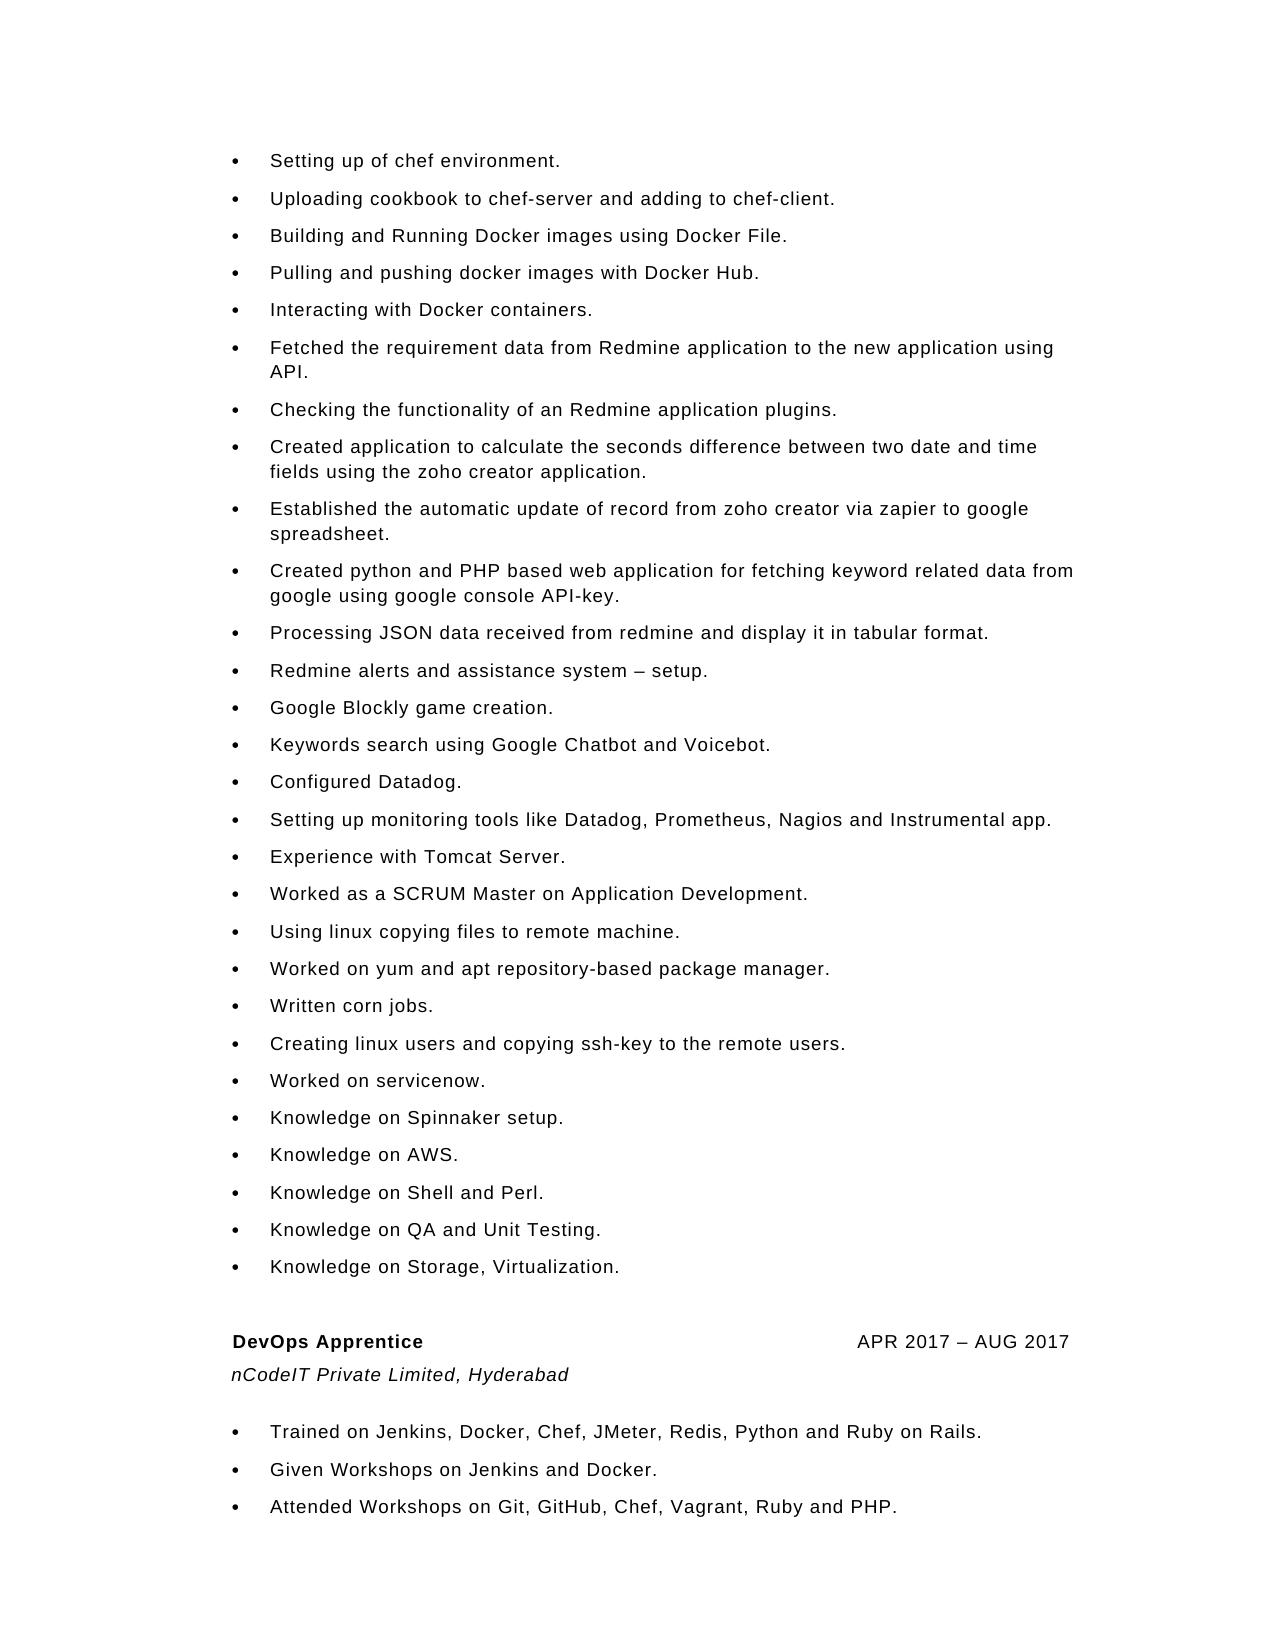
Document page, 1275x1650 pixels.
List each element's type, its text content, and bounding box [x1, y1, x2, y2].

list Attended Workshops on Git, GitHub, Chef, Vagrant, Ruby and PHP. [232, 1496, 1087, 1517]
list Fetched the requirement data from Redmine application to the new application using API. [232, 336, 1087, 383]
list Knowledge on Spinnaker setup. [232, 1107, 1087, 1128]
list Given Workshops on Jenkins and Docker. [232, 1458, 1087, 1480]
list Interacting with Docker containers. [232, 299, 1087, 321]
list Building and Running Docker images using Docker File. [232, 224, 1087, 246]
text nCodeIT Private Limited, Hyderabad [187, 1363, 1087, 1385]
list Worked on servicenow. [232, 1069, 1087, 1091]
list Knowledge on Shell and Perl. [232, 1181, 1087, 1203]
list Worked on yum and apt repository-based package manager. [232, 958, 1087, 979]
list Setting up of chef environment. [232, 150, 1087, 172]
list Google Blockly game creation. [232, 697, 1087, 718]
list Keywords search using Google Chatbot and Voicebot. [232, 734, 1087, 756]
list Knowledge on AWS. [232, 1144, 1087, 1166]
list Created python and PHP based web application for fetching keyword related data from google using google console API-key. [232, 560, 1087, 606]
list Experience with Tomcat Server. [232, 846, 1087, 867]
list Established the automatic update of record from zoho creator via zapier to google spreadsheet. [232, 498, 1087, 544]
table_header APR 2017 – AUG 2017 [857, 1322, 1087, 1359]
list Checking the functionality of an Redmine application plugins. [232, 398, 1087, 420]
list Configured Datadog. [232, 771, 1087, 793]
list Using linux copying files to remote machine. [232, 920, 1087, 942]
list Written corn jobs. [232, 995, 1087, 1017]
list Uploading cookbook to chef-server and adding to chef-client. [232, 187, 1087, 209]
list Created application to calculate the seconds difference between two date and time fields using the zoho creator application. [232, 436, 1087, 482]
list Redmine alerts and assistance system – setup. [232, 659, 1087, 681]
list Processing JSON data received from redmine and display it in tabular format. [232, 622, 1087, 644]
list Creating linux users and copying ssh-key to the remote users. [232, 1032, 1087, 1054]
list Setting up monitoring tools like Datadog, Prometheus, Nagios and Instrumental app. [232, 808, 1087, 830]
list Trained on Jenkins, Docker, Chef, JMeter, Redis, Python and Ruby on Rails. [232, 1421, 1087, 1443]
list Worked as a SCRUM Master on Application Development. [232, 883, 1087, 905]
list Knowledge on QA and Unit Testing. [232, 1219, 1087, 1240]
list Pulling and pushing docker images with Docker Hub. [232, 262, 1087, 283]
table_header DevOps Apprentice [188, 1322, 857, 1359]
list Knowledge on Storage, Virtualization. [232, 1256, 1087, 1278]
